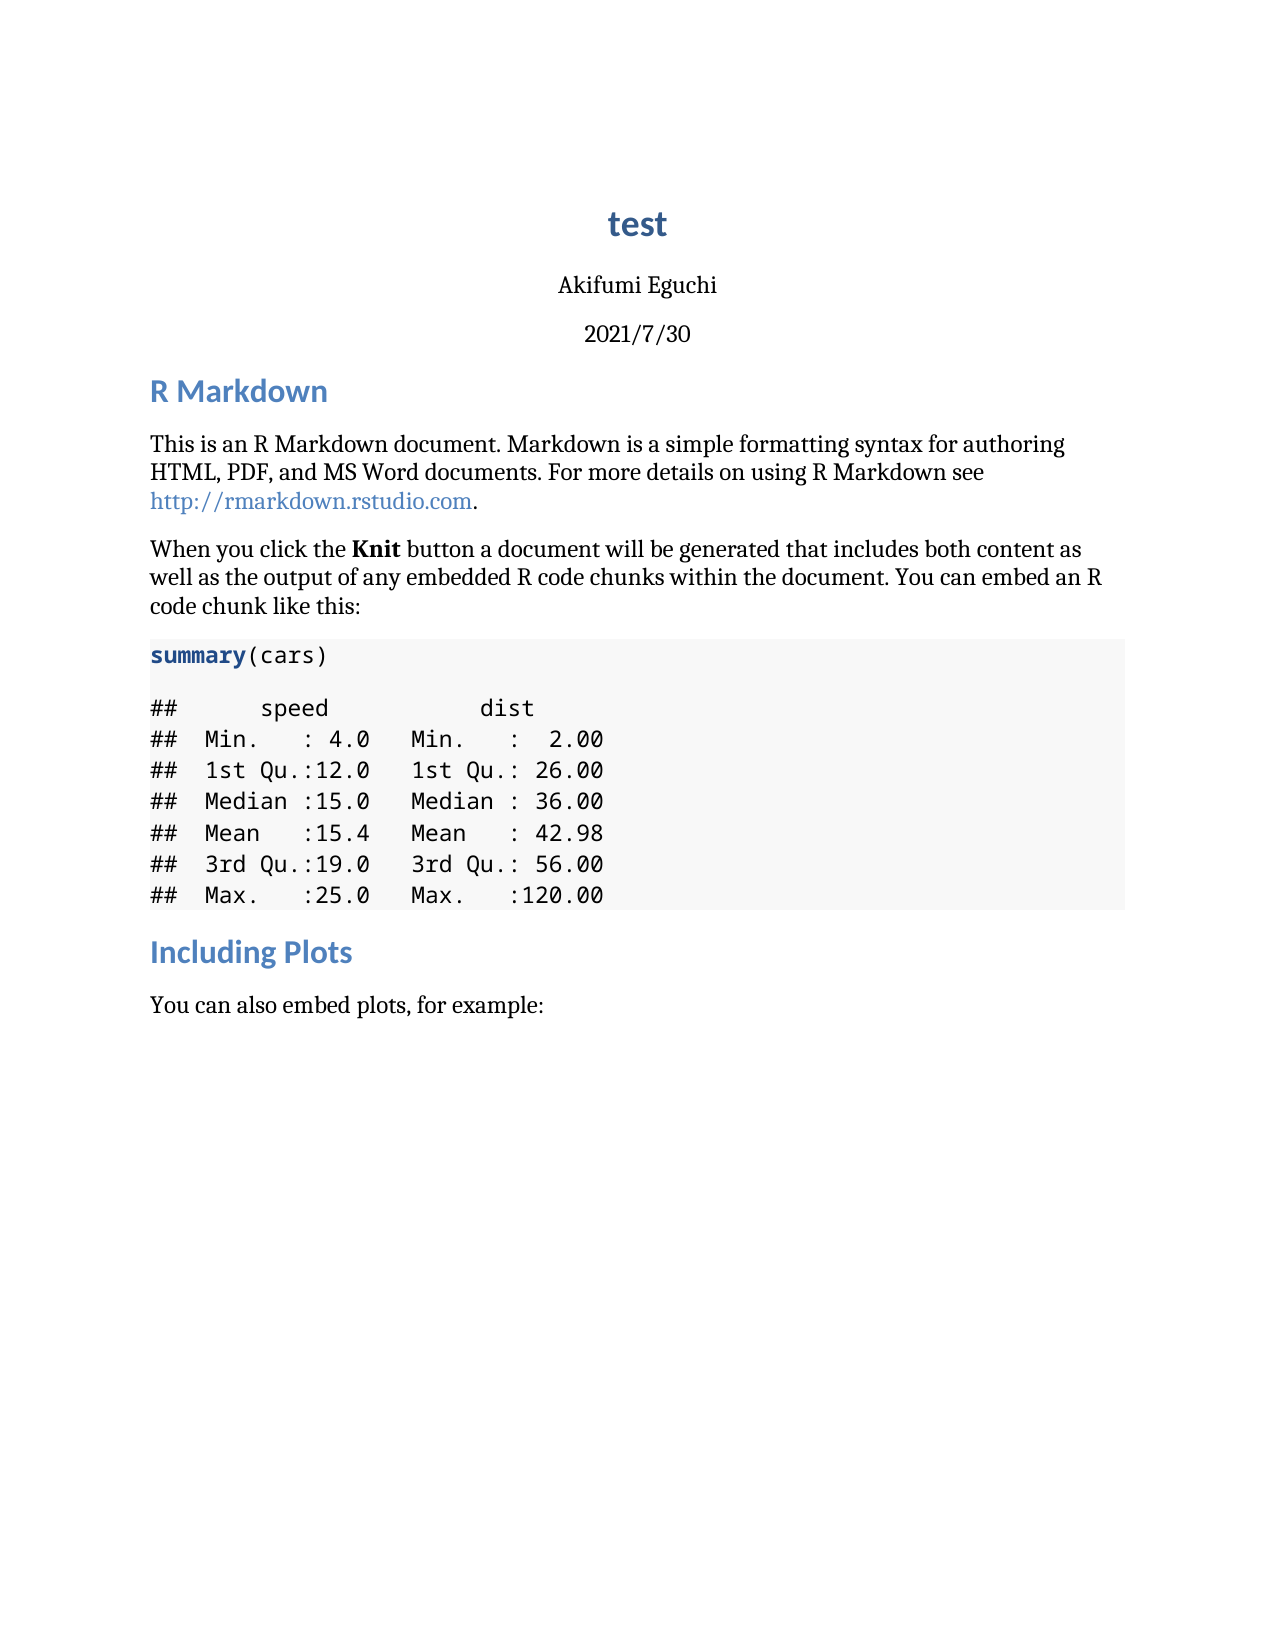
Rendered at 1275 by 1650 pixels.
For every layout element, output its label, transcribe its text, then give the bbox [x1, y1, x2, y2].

text When you click the Knit button a document will be generated that includes both content as well as the output of any embedded R code chunks within the document. You can embed an R code chunk like this: [150, 534, 1125, 621]
text You can also embed plots, for example: [150, 991, 1125, 1019]
subtitle Including Plots [150, 931, 1125, 972]
text ## speed dist ## Min. : 4.0 Min. : 2.00 ## 1st Qu.:12.0 1st Qu.: 26.00 ## Median :15.0 Median : 36.00 ## Mean :15.4 Mean : 42.98 ## 3rd Qu.:19.0 3rd Qu.: 56.00 ## Max. :25.0 Max. :120.00 [150, 692, 1125, 910]
text 2021/7/30 [150, 320, 1125, 349]
text This is an R Markdown document. Markdown is a simple formatting syntax for authoring HTML, PDF, and MS Word documents. For more details on using R Markdown see http://rmarkdown.rstudio.com. [150, 429, 1125, 516]
text summary(cars) [150, 639, 1125, 671]
title test [150, 200, 1125, 246]
text Akifumi Eguchi [150, 271, 1125, 299]
subtitle R Markdown [150, 370, 1125, 411]
